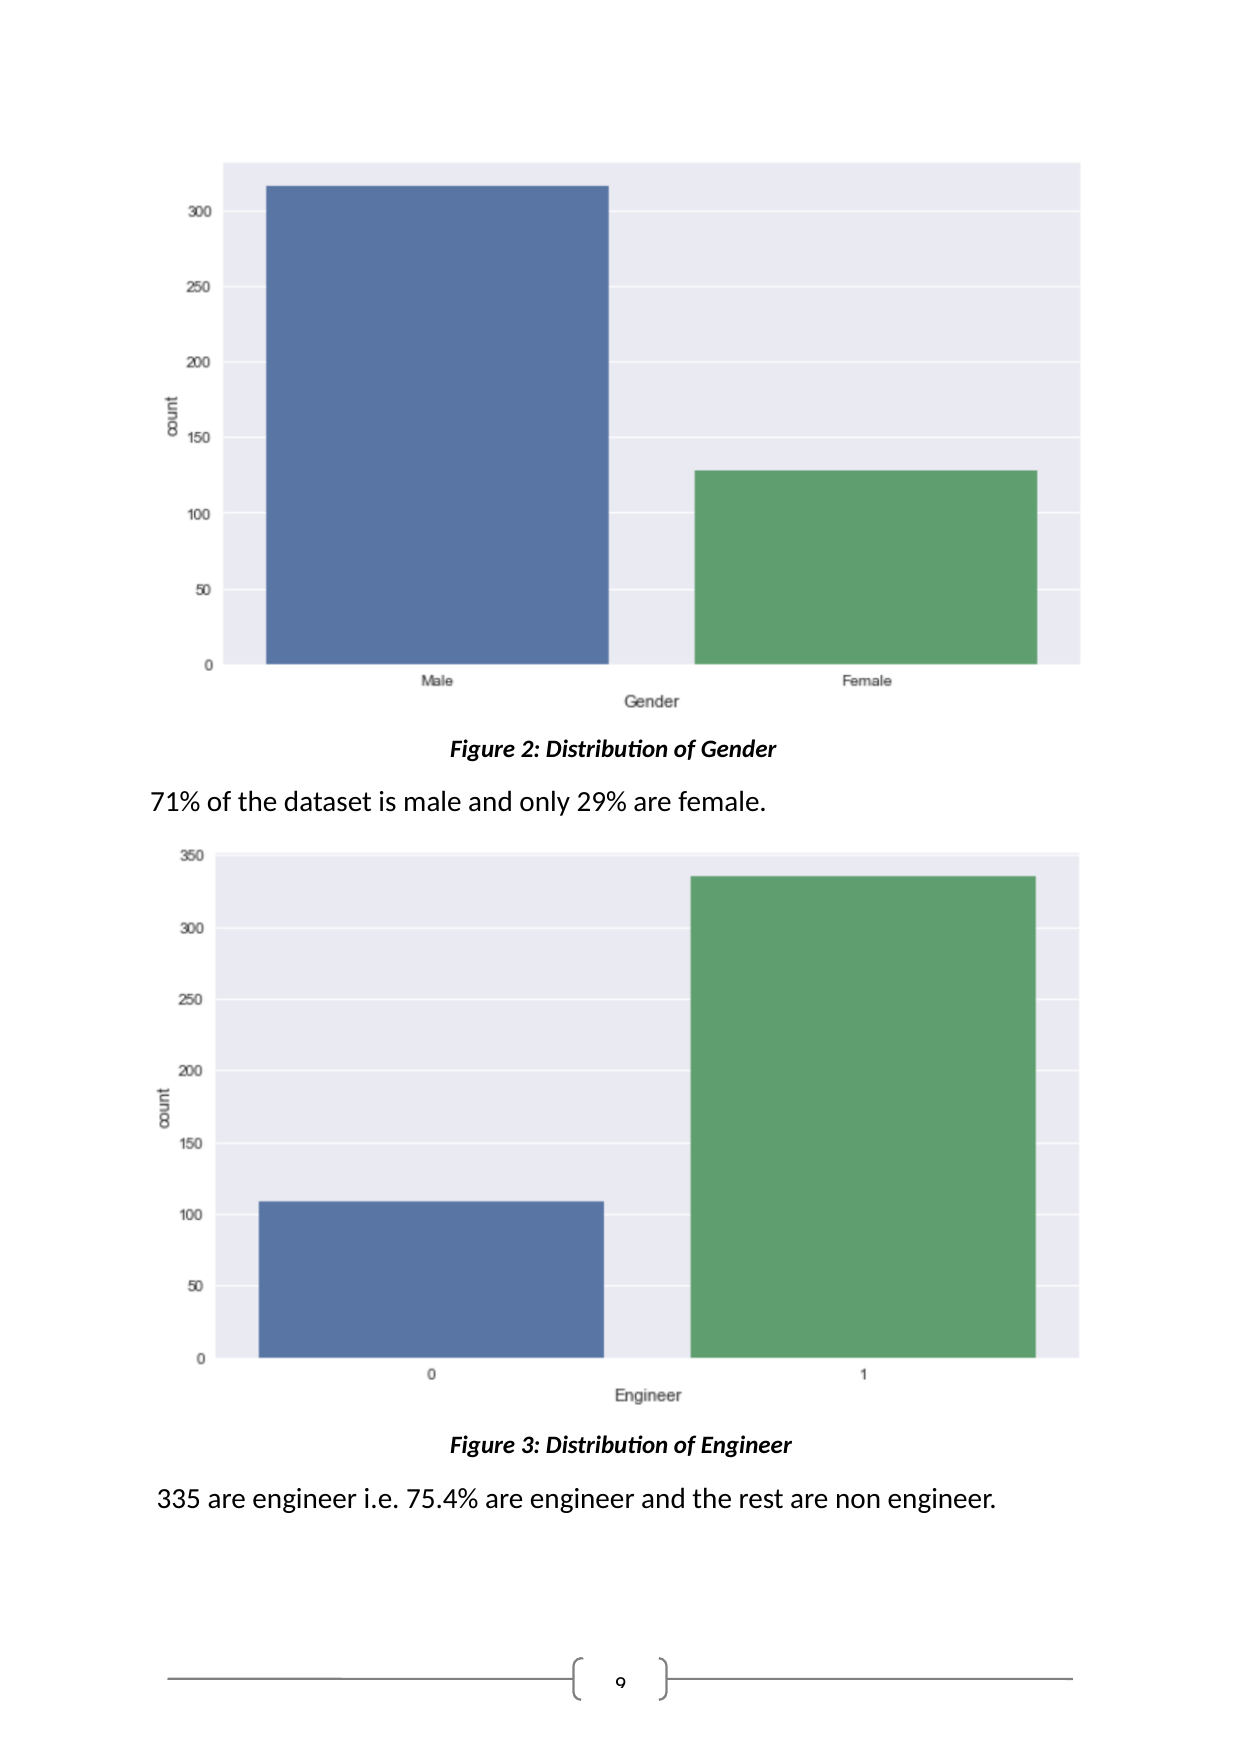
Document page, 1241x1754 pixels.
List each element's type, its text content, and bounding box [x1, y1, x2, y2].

text 335 are engineer i.e. 75.4% are engineer and the rest are non engineer. [150, 1480, 1090, 1515]
picture [150, 150, 1091, 715]
text Figure 3: Distribution of Engineer [150, 1430, 1090, 1460]
text Figure 2: Distribution of Gender [150, 733, 1090, 764]
text 71% of the dataset is male and only 29% are female. [150, 783, 1090, 819]
picture [150, 838, 1091, 1411]
